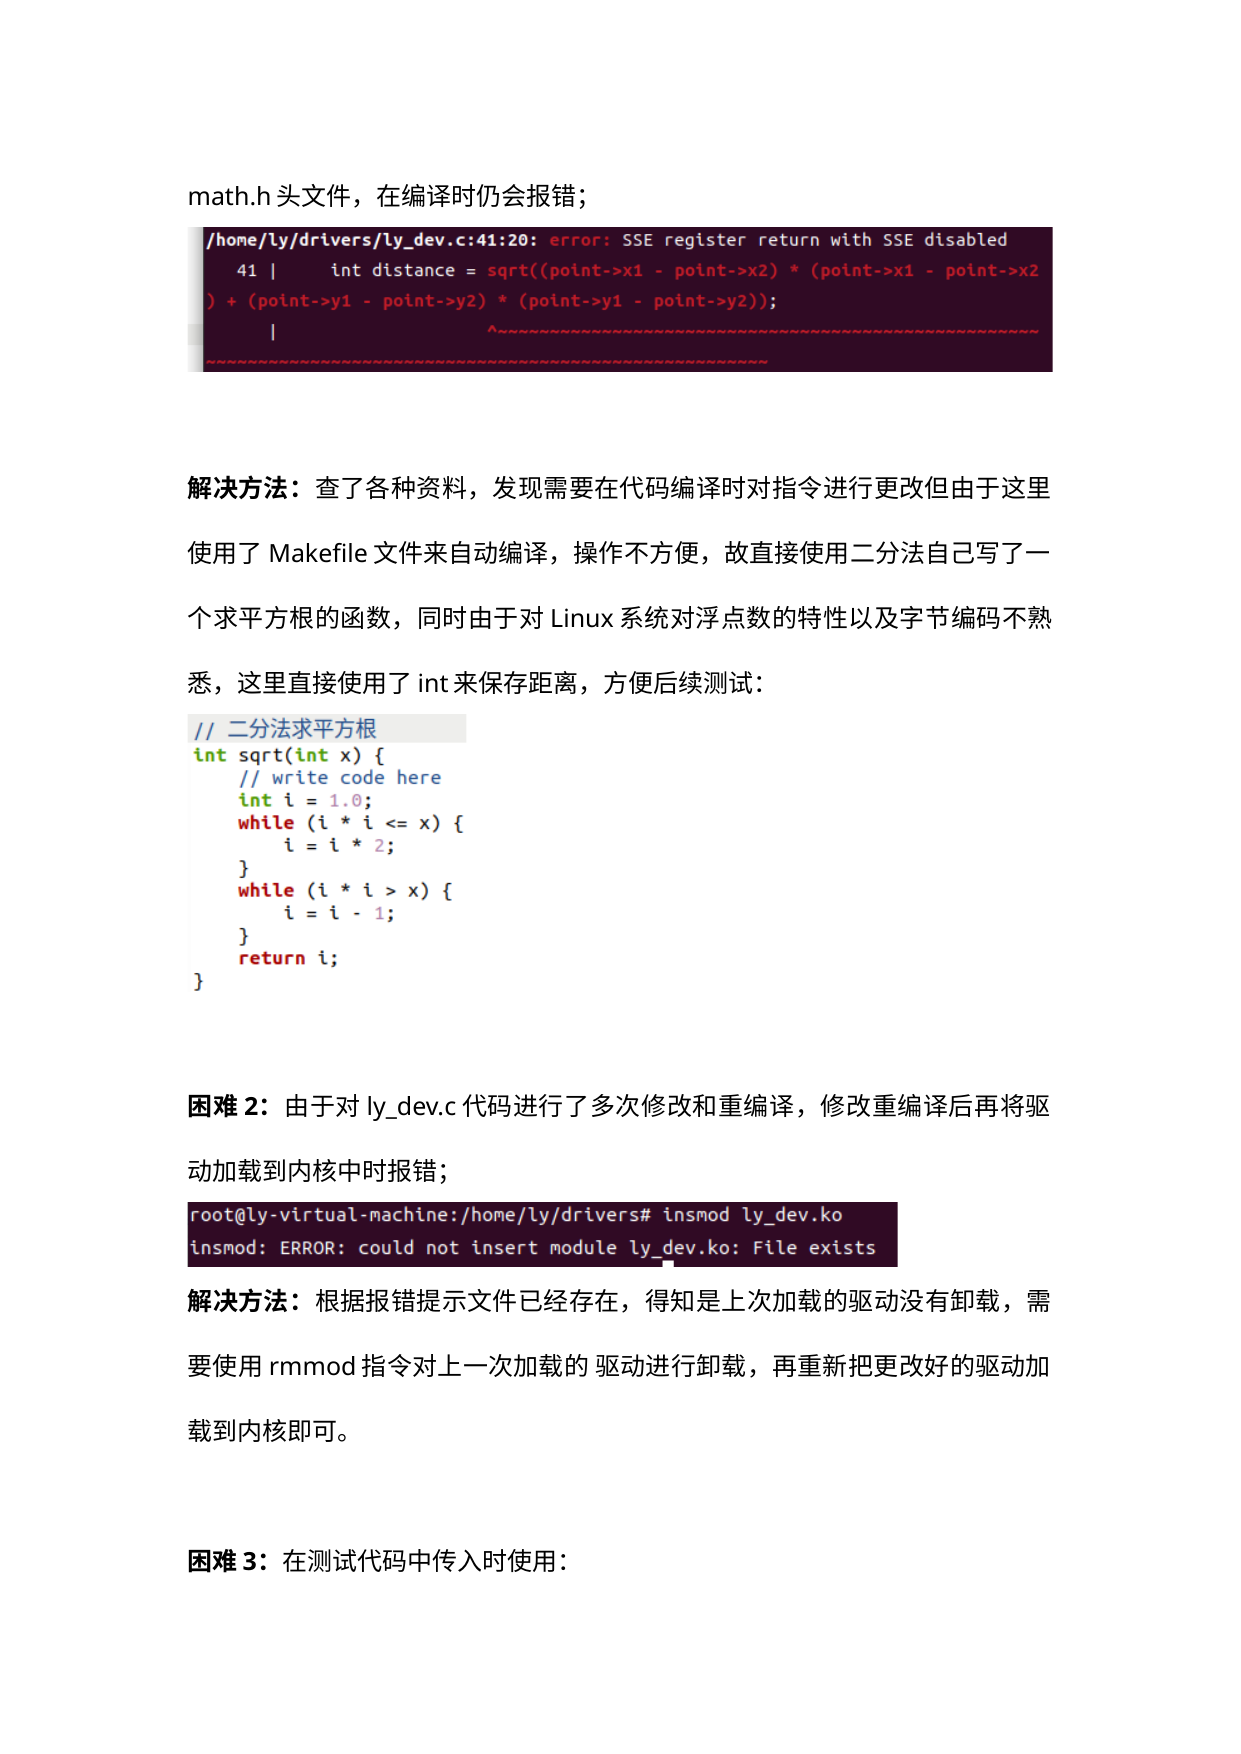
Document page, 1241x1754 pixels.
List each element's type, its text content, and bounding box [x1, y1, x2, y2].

text 困难3：在测试代码中传入时使用： [187, 1527, 1053, 1592]
picture [187, 227, 1053, 372]
text 解决方法：根据报错提示文件已经存在，得知是上次加载的驱动没有卸载，需要使用rmmod指令对上一次加载的 驱动进行卸载，再重新把更改好的驱动加载到内核即可。 [187, 1267, 1053, 1462]
text 困难2：由于对ly_dev.c代码进行了多次修改和重编译，修改重编译后再将驱动加载到内核中时报错； [187, 1072, 1053, 1202]
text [187, 162, 1053, 227]
picture [187, 714, 467, 992]
text 解决方法：查了各种资料，发现需要在代码编译时对指令进行更改但由于这里使用了Makefile文件来自动编译，操作不方便，故直接使用二分法自己写了一个求平方根的函数，同时由于对Linux系统对浮点数的特性以及字节编码不熟悉，这里直接使用了int来保存距离，方便后续测试： [187, 454, 1053, 714]
picture [187, 1202, 898, 1267]
